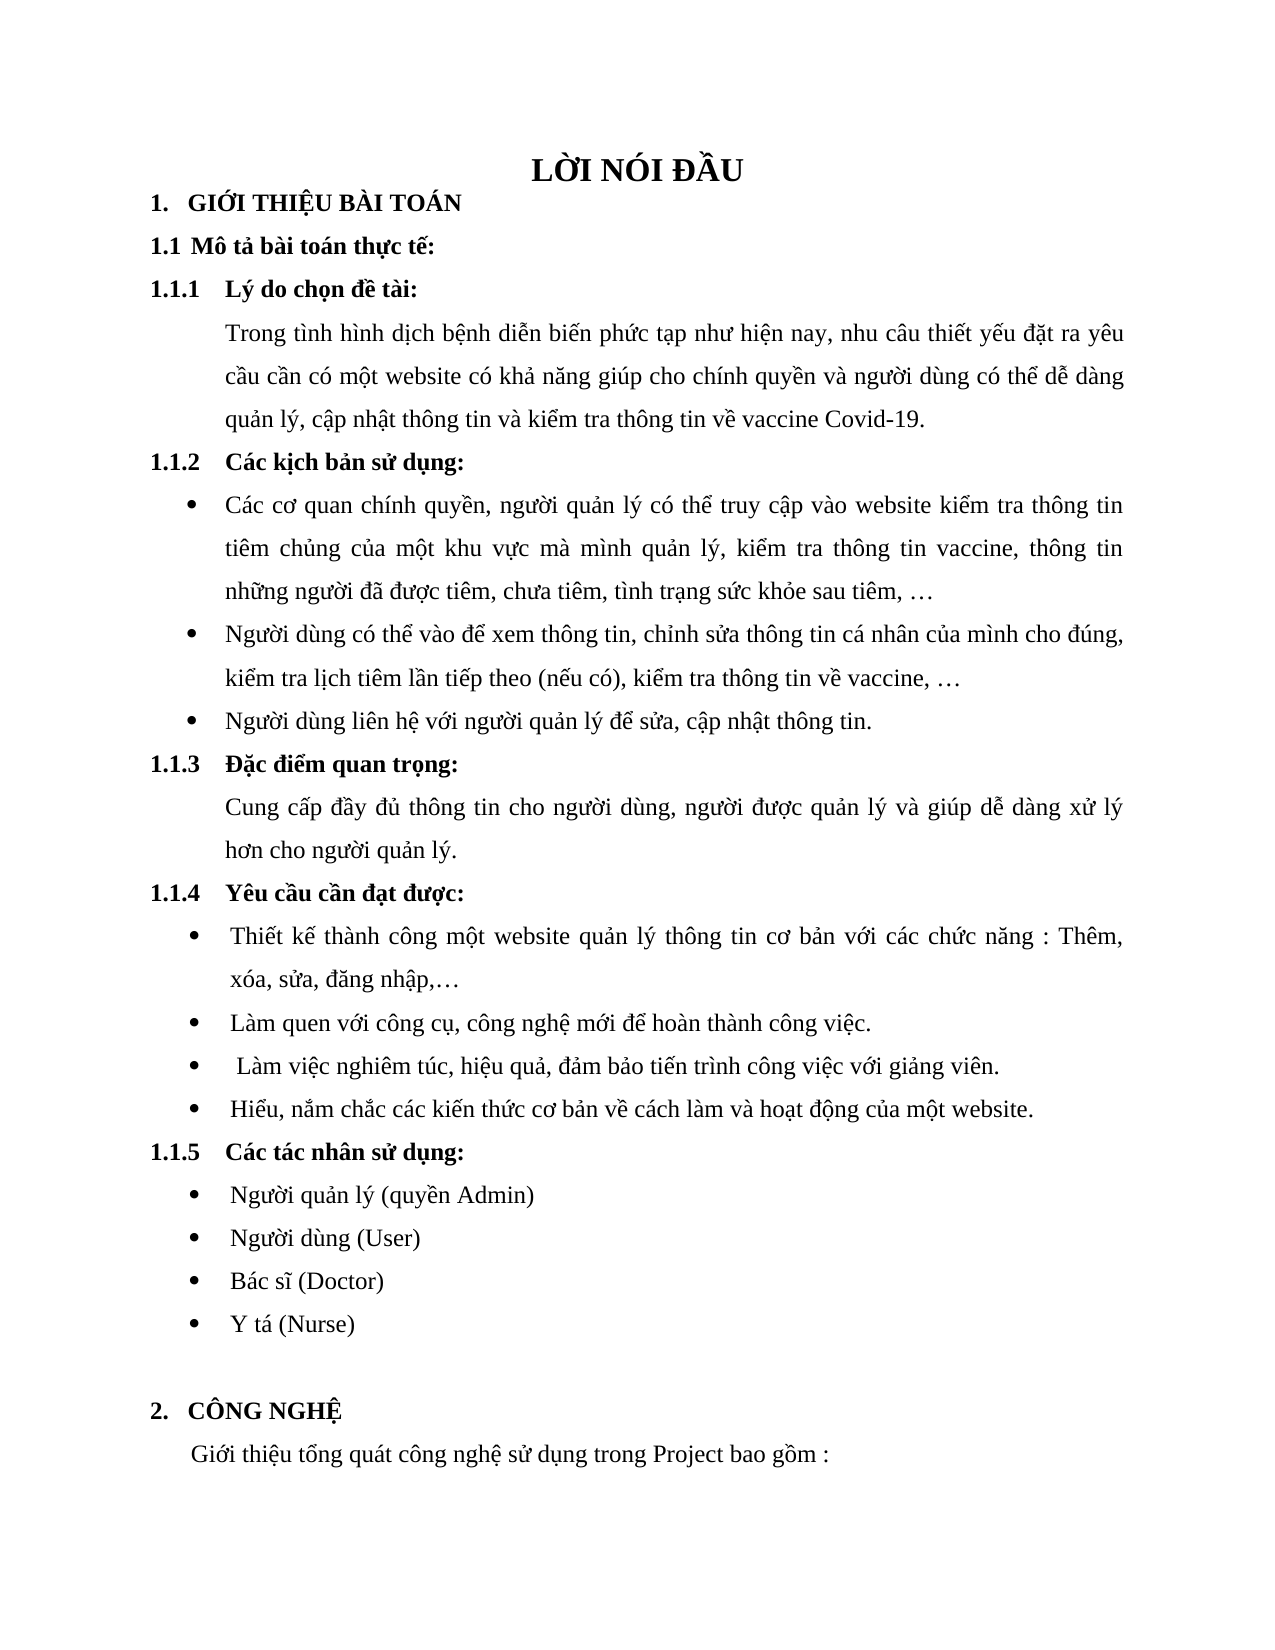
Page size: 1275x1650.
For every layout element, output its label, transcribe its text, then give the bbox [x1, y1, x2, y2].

list Các tác nhân sử dụng: [150, 1137, 1125, 1166]
list Thiết kế thành công một website quản lý thông tin cơ bản với các chức năng : Thêm, xóa, sửa, đăng nhập,… [190, 921, 1125, 993]
list Mô tả bài toán thực tế: [150, 231, 1125, 260]
list GIỚI THIỆU BÀI TOÁN [150, 188, 1125, 217]
list Lý do chọn đề tài: [150, 274, 1125, 303]
list Cung cấp đầy đủ thông tin cho người dùng, người được quản lý và giúp dễ dàng xử lý hơn cho người quản lý. [225, 792, 1125, 864]
list Bác sĩ (Doctor) [190, 1266, 1125, 1295]
list Hiểu, nắm chắc các kiến thức cơ bản về cách làm và hoạt động của một website. [190, 1094, 1125, 1123]
list Các cơ quan chính quyền, người quản lý có thể truy cập vào website kiểm tra thông tin tiêm chủng của một khu vực mà mình quản lý, kiểm tra thông tin vaccine, thông tin những người đã được tiêm, chưa tiêm, tình trạng sức khỏe sau tiêm, … [187, 490, 1125, 605]
list Làm việc nghiêm túc, hiệu quả, đảm bảo tiến trình công việc với giảng viên. [190, 1051, 1125, 1079]
list Giới thiệu tổng quát công nghệ sử dụng trong Project bao gồm : [191, 1439, 1125, 1468]
list Trong tình hình dịch bệnh diễn biến phức tạp như hiện nay, nhu câu thiết yếu đặt ra yêu cầu cần có một website có khả năng giúp cho chính quyền và người dùng có thể dễ dàng quản lý, cập nhật thông tin và kiểm tra thông tin về vaccine Covid-19. [225, 318, 1125, 433]
list CÔNG NGHỆ [150, 1396, 1125, 1424]
list Người quản lý (quyền Admin) [190, 1180, 1125, 1209]
list Các kịch bản sử dụng: [150, 447, 1125, 476]
list Đặc điểm quan trọng: [150, 749, 1125, 778]
list Yêu cầu cần đạt được: [150, 878, 1125, 907]
list Người dùng liên hệ với người quản lý để sửa, cập nhật thông tin. [187, 706, 1125, 734]
list Làm quen với công cụ, công nghệ mới để hoàn thành công việc. [190, 1008, 1125, 1036]
list Người dùng (User) [190, 1223, 1125, 1252]
list Người dùng có thể vào để xem thông tin, chỉnh sửa thông tin cá nhân của mình cho đúng, kiểm tra lịch tiêm lần tiếp theo (nếu có), kiểm tra thông tin về vaccine, … [187, 619, 1125, 691]
text LỜI NÓI ĐẦU [150, 150, 1125, 188]
list Y tá (Nurse) [190, 1309, 1125, 1338]
